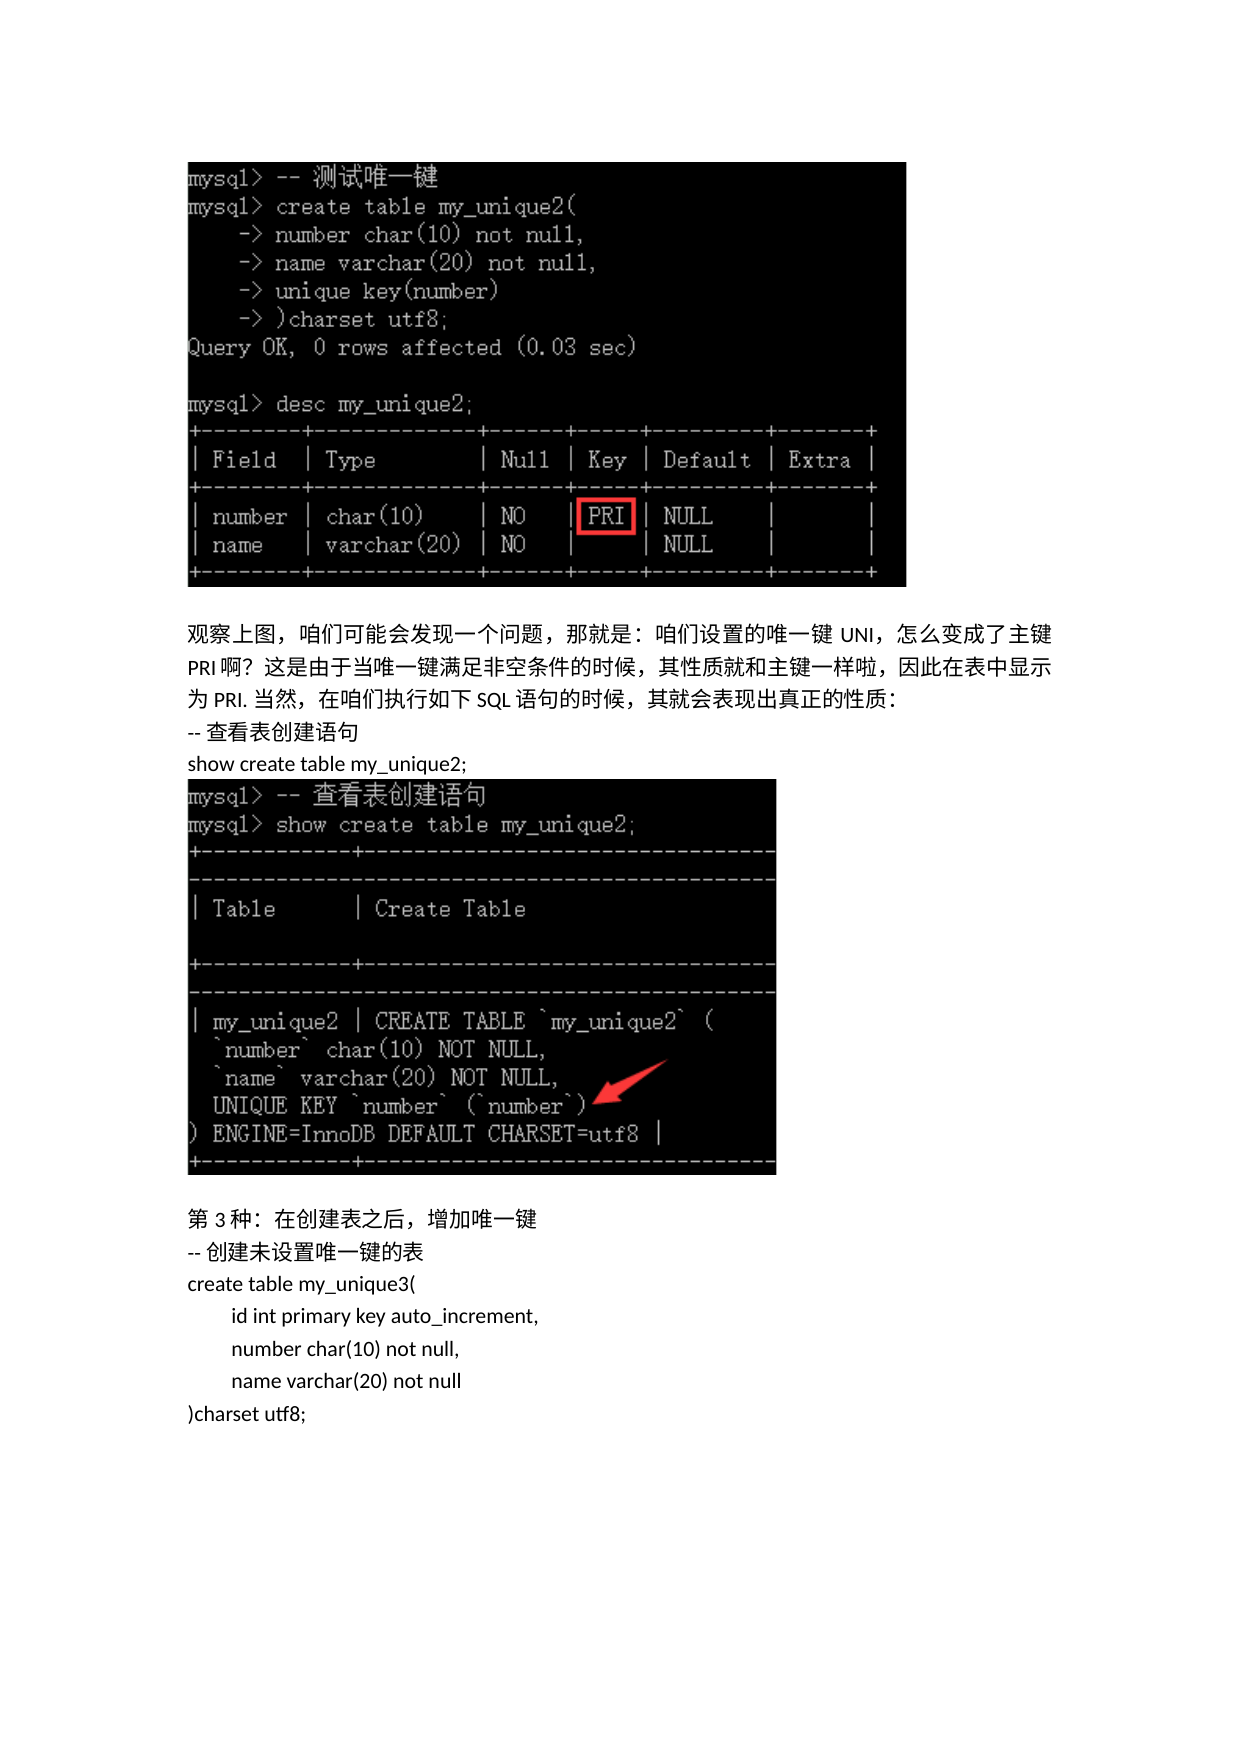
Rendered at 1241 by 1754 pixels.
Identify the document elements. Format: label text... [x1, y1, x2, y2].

text show create table my_unique2; [187, 747, 1053, 779]
text 第 3 种：在创建表之后，增加唯一键 [187, 1202, 1053, 1234]
picture [187, 779, 777, 1175]
text name varchar(20) not null [187, 1364, 1053, 1397]
text )charset utf8; [187, 1397, 1053, 1429]
text -- 创建未设置唯一键的表 [187, 1234, 1053, 1267]
text number char(10) not null, [187, 1332, 1053, 1364]
text 观察上图，咱们可能会发现一个问题，那就是：咱们设置的唯一键UNI，怎么变成了主键PRI啊？这是由于当唯一键满足非空条件的时候，其性质就和主键一样啦，因此在表中显示为PRI. 当然，在咱们执行如下 SQL 语句的时候，其就会表现出真正的性质： [187, 617, 1053, 714]
text -- 查看表创建语句 [187, 714, 1053, 747]
text id int primary key auto_increment, [187, 1299, 1053, 1332]
text create table my_unique3( [187, 1267, 1053, 1299]
picture [187, 162, 907, 587]
